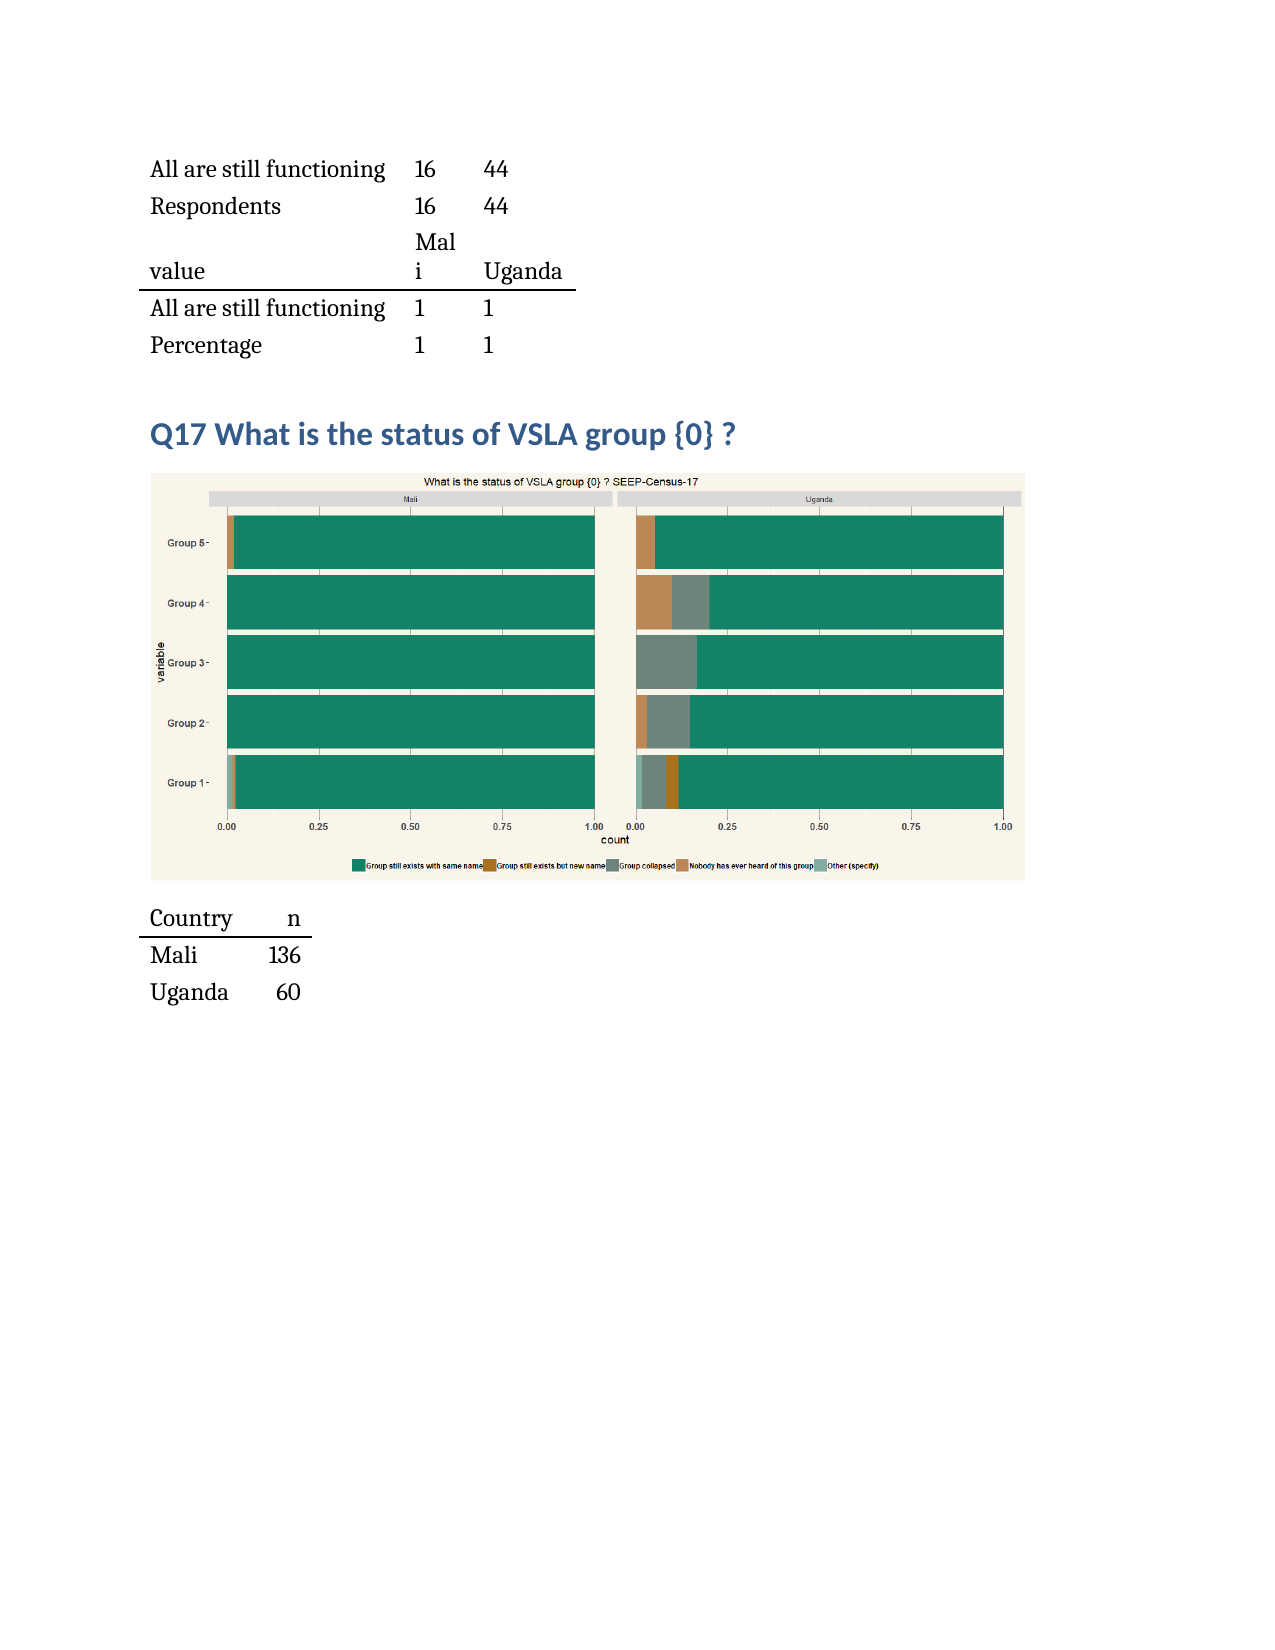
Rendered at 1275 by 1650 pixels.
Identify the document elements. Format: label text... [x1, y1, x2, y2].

table_cell value [139, 224, 404, 289]
table_cell 16 [404, 150, 472, 188]
table_cell All are still functioning [139, 150, 404, 188]
table_cell 1 [473, 291, 576, 327]
table_header n [248, 900, 312, 936]
table_cell 136 [248, 938, 312, 974]
subtitle Q17 What is the status of VSLA group {0} ? [150, 413, 1125, 454]
table_cell 44 [473, 150, 576, 188]
table_cell 1 [473, 327, 576, 363]
table_cell 1 [404, 291, 472, 327]
table_cell Mali [139, 938, 248, 974]
table_cell 44 [473, 188, 576, 224]
picture [150, 472, 1025, 881]
table_cell All are still functioning [139, 291, 404, 327]
table_cell Percentage [139, 327, 404, 363]
table_cell Uganda [139, 974, 248, 1010]
table_cell Respondents [139, 188, 404, 224]
table_header Country [139, 900, 248, 936]
table_cell Uganda [473, 224, 576, 289]
table_cell 1 [404, 327, 472, 363]
table_cell Mali [404, 224, 472, 289]
table_cell 60 [248, 974, 312, 1010]
table_cell 16 [404, 188, 472, 224]
